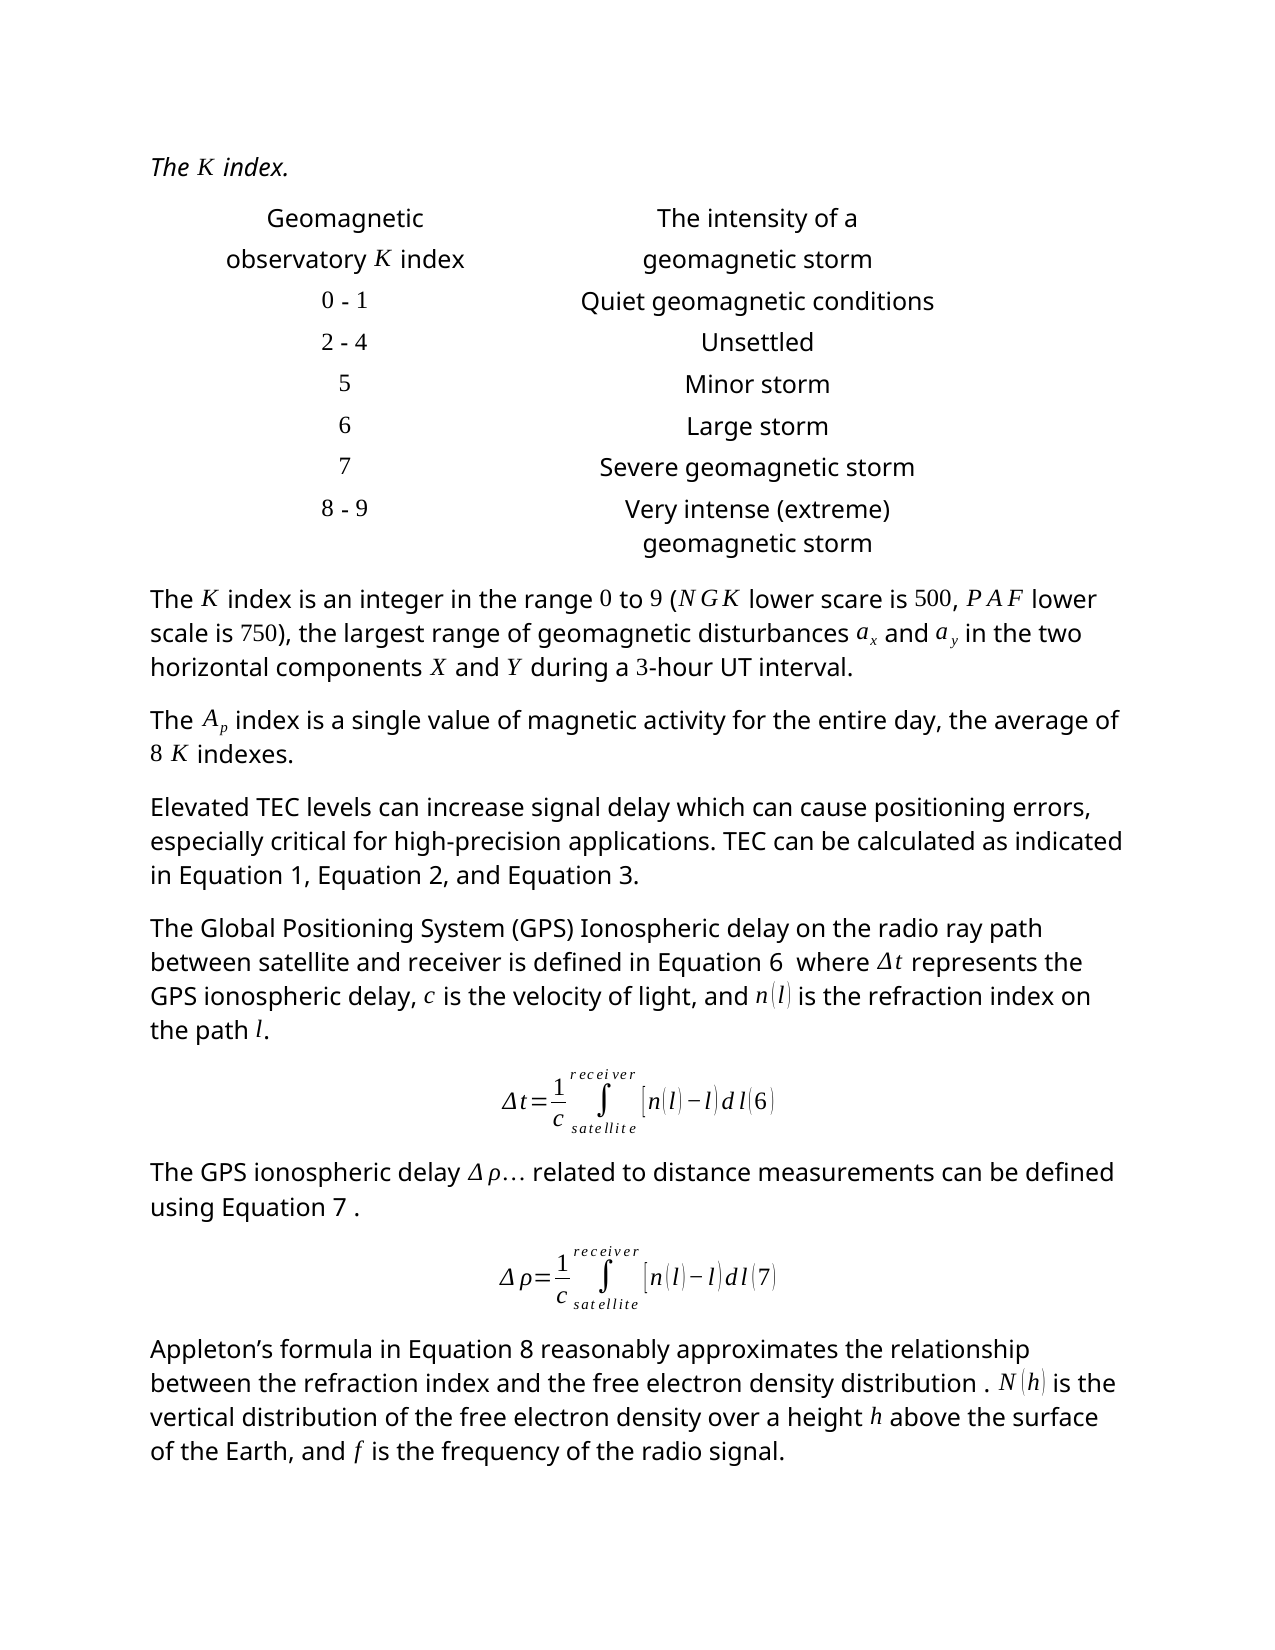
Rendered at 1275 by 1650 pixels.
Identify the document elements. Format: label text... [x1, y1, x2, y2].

text Elevated TEC levels can increase signal delay which can cause positioning errors, especially critical for high-precision applications. TEC can be calculated as indicated in Equation 1, Equation 2, and Equation 3. [150, 790, 1125, 892]
table_header The intensity of a [551, 197, 964, 238]
table_cell - [139, 488, 551, 563]
table_cell - [139, 321, 551, 363]
table_cell Large storm [551, 404, 964, 446]
table_cell Very intense (extreme) geomagnetic storm [551, 488, 964, 563]
table_cell [139, 446, 551, 487]
text The GPS ionospheric delay related to distance measurements can be defined using Equation 7 . [150, 1155, 1125, 1223]
table_cell Unsettled [551, 321, 964, 363]
table_cell [139, 404, 551, 446]
text Appleton’s formula in Equation 8 reasonably approximates the relationship between the refraction index and the free electron density distribution . is the vertical distribution of the free electron density over a height above the surface of the Earth, and is the frequency of the radio signal. [150, 1331, 1125, 1468]
table_cell Quiet geomagnetic conditions [551, 280, 964, 321]
table_cell Severe geomagnetic storm [551, 446, 964, 487]
text The index is a single value of magnetic activity for the entire day, the average of indexes. [150, 703, 1125, 771]
text The index is an integer in the range to ( lower scare is , lower scale is ), the largest range of geomagnetic disturbances and in the two horizontal components and during a -hour UT interval. [150, 582, 1125, 684]
table_cell observatory index [139, 238, 551, 280]
table_cell geomagnetic storm [551, 238, 964, 280]
table_cell [139, 363, 551, 404]
table_header Geomagnetic [139, 197, 551, 238]
table_cell - [139, 280, 551, 321]
table_cell Minor storm [551, 363, 964, 404]
text The Global Positioning System (GPS) Ionospheric delay on the radio ray path between satellite and receiver is defined in Equation 6 where represents the GPS ionospheric delay, is the velocity of light, and is the refraction index on the path . [150, 911, 1125, 1047]
text The index. [150, 150, 1125, 184]
